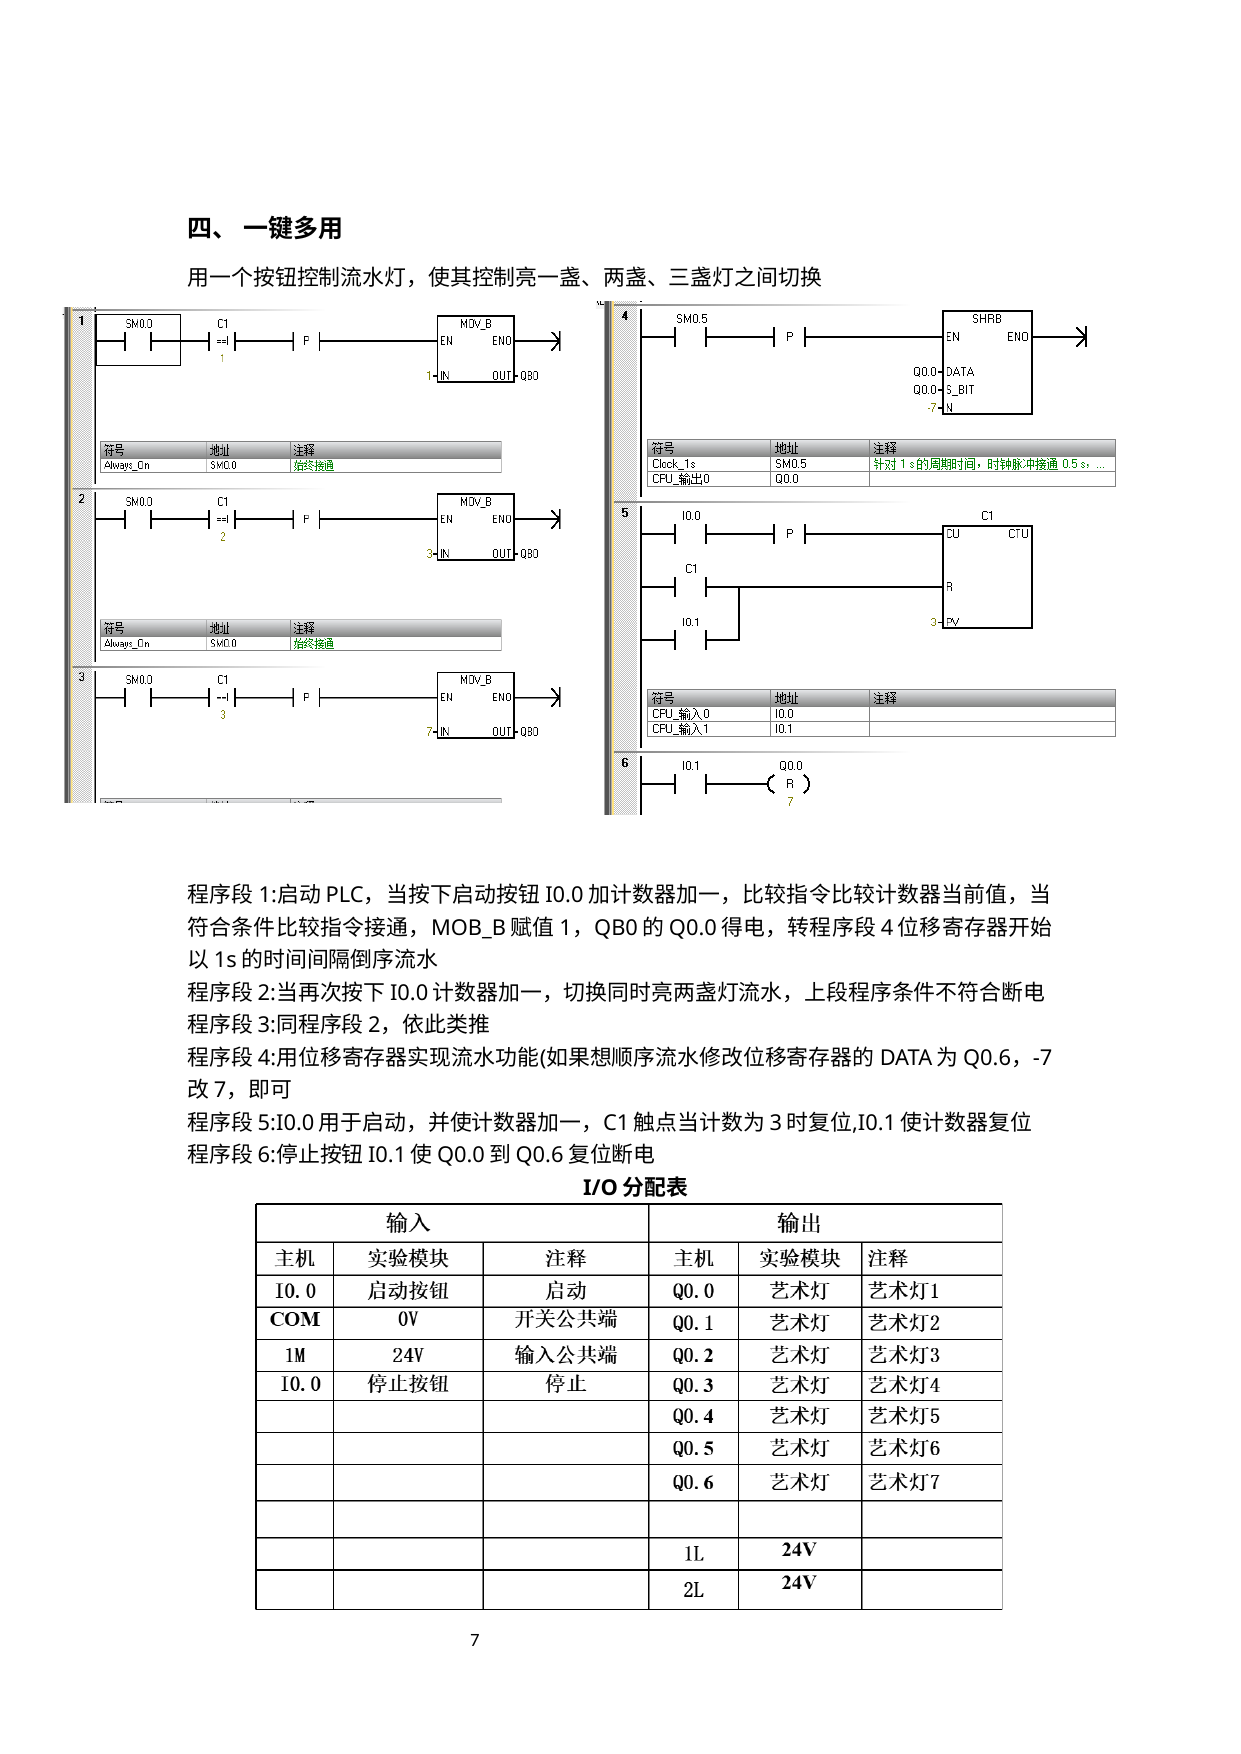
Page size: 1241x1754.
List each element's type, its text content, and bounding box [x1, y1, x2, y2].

list 程序段4:用位移寄存器实现流水功能(如果想顺序流水修改位移寄存器的DATA为Q0.6，-7改7，即可 [187, 1039, 1053, 1104]
list 一键多用 [187, 194, 1053, 259]
picture [255, 1203, 1003, 1610]
list 程序段2:当再次按下I0.0计数器加一，切换同时亮两盏灯流水，上段程序条件不符合断电 [187, 974, 1053, 1007]
list 程序段1:启动PLC，当按下启动按钮I0.0加计数器加一，比较指令比较计数器当前值，当符合条件比较指令接通，MOB_B赋值1，QB0的Q0.0得电，转程序段4位移寄存器开始以1s的时间间隔倒序流水 [187, 877, 1053, 974]
picture [595, 301, 1159, 815]
list 用一个按钮控制流水灯，使其控制亮一盏、两盏、三盏灯之间切换 [187, 259, 1053, 292]
list 程序段3:同程序段2，依此类推 [187, 1007, 1053, 1039]
picture [62, 307, 593, 803]
list 程序段5:I0.0用于启动，并使计数器加一，C1触点当计数为3时复位,I0.1使计数器复位 [187, 1104, 1053, 1137]
text I/O分配表 [187, 1169, 1053, 1202]
list 程序段6:停止按钮I0.1使Q0.0到Q0.6复位断电 [187, 1137, 1053, 1169]
